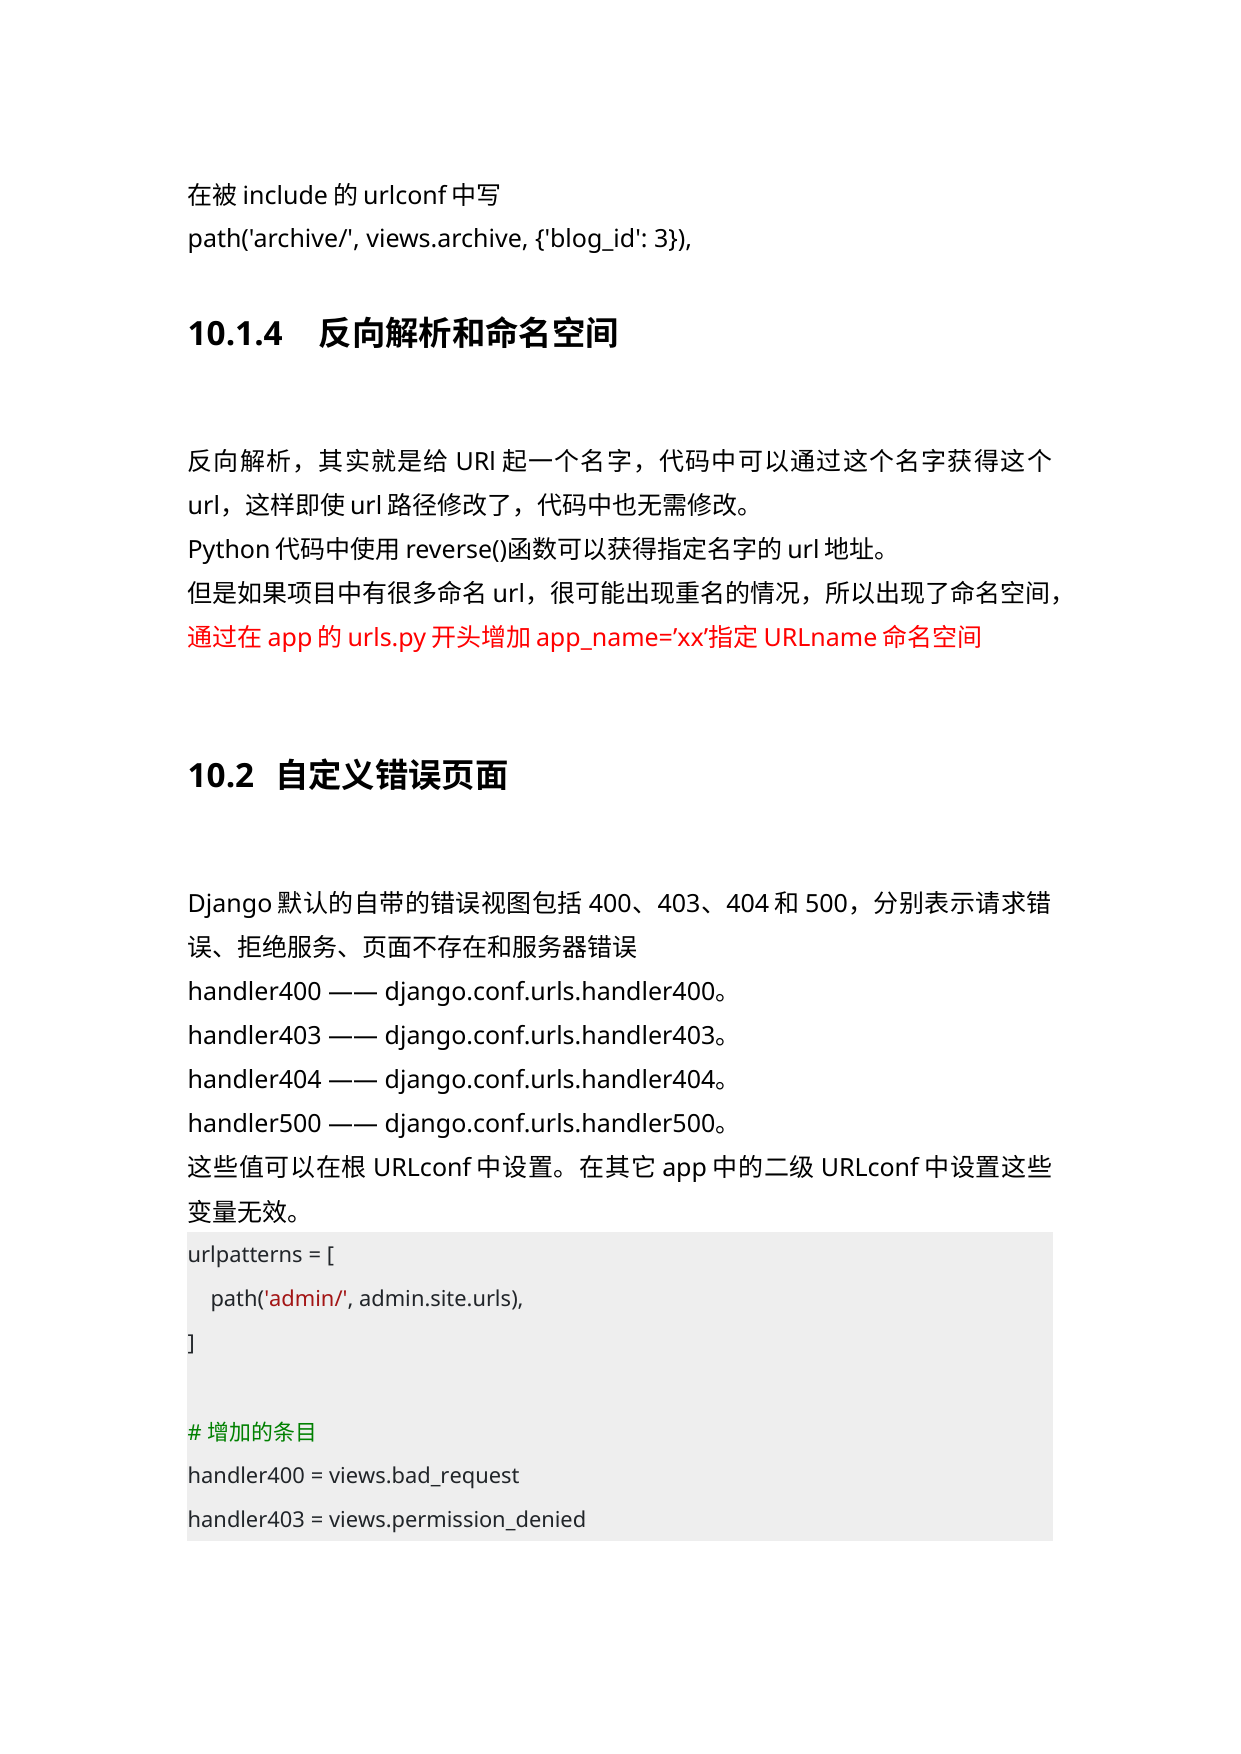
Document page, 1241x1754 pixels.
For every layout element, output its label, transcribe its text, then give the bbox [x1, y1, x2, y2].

subtitle 自定义错误页面 [187, 729, 1053, 817]
text urlpatterns = [ [187, 1232, 1053, 1276]
text handler404 —— django.conf.urls.handler404。 [187, 1056, 1053, 1100]
text 在被include的urlconf中写 [187, 172, 1053, 216]
text 但是如果项目中有很多命名url，很可能出现重名的情况，所以出现了命名空间， [187, 570, 1053, 614]
text handler400 = views.bad_request [187, 1452, 1053, 1497]
text 这些值可以在根URLconf中设置。在其它app中的二级URLconf中设置这些变量无效。 [187, 1144, 1053, 1232]
text handler500 —— django.conf.urls.handler500。 [187, 1100, 1053, 1144]
text path('archive/', views.archive, {'blog_id': 3}), [187, 216, 1053, 260]
subtitle 反向解析和命名空间 [187, 287, 1053, 375]
text 反向解析，其实就是给URl起一个名字，代码中可以通过这个名字获得这个url，这样即使url路径修改了，代码中也无需修改。 [187, 438, 1053, 526]
text handler403 —— django.conf.urls.handler403。 [187, 1012, 1053, 1056]
text path('admin/', admin.site.urls), [187, 1276, 1053, 1320]
text handler400 —— django.conf.urls.handler400。 [187, 968, 1053, 1012]
text Django默认的自带的错误视图包括400、403、404和500，分别表示请求错误、拒绝服务、页面不存在和服务器错误 [187, 880, 1053, 968]
text # 增加的条目 [187, 1408, 1053, 1452]
text 通过在app的urls.py开头增加app_name=’xx’指定URLname命名空间 [187, 614, 1053, 658]
text handler403 = views.permission_denied [187, 1497, 1053, 1541]
text ] [187, 1320, 1053, 1364]
text Python代码中使用reverse()函数可以获得指定名字的url地址。 [187, 526, 1053, 570]
